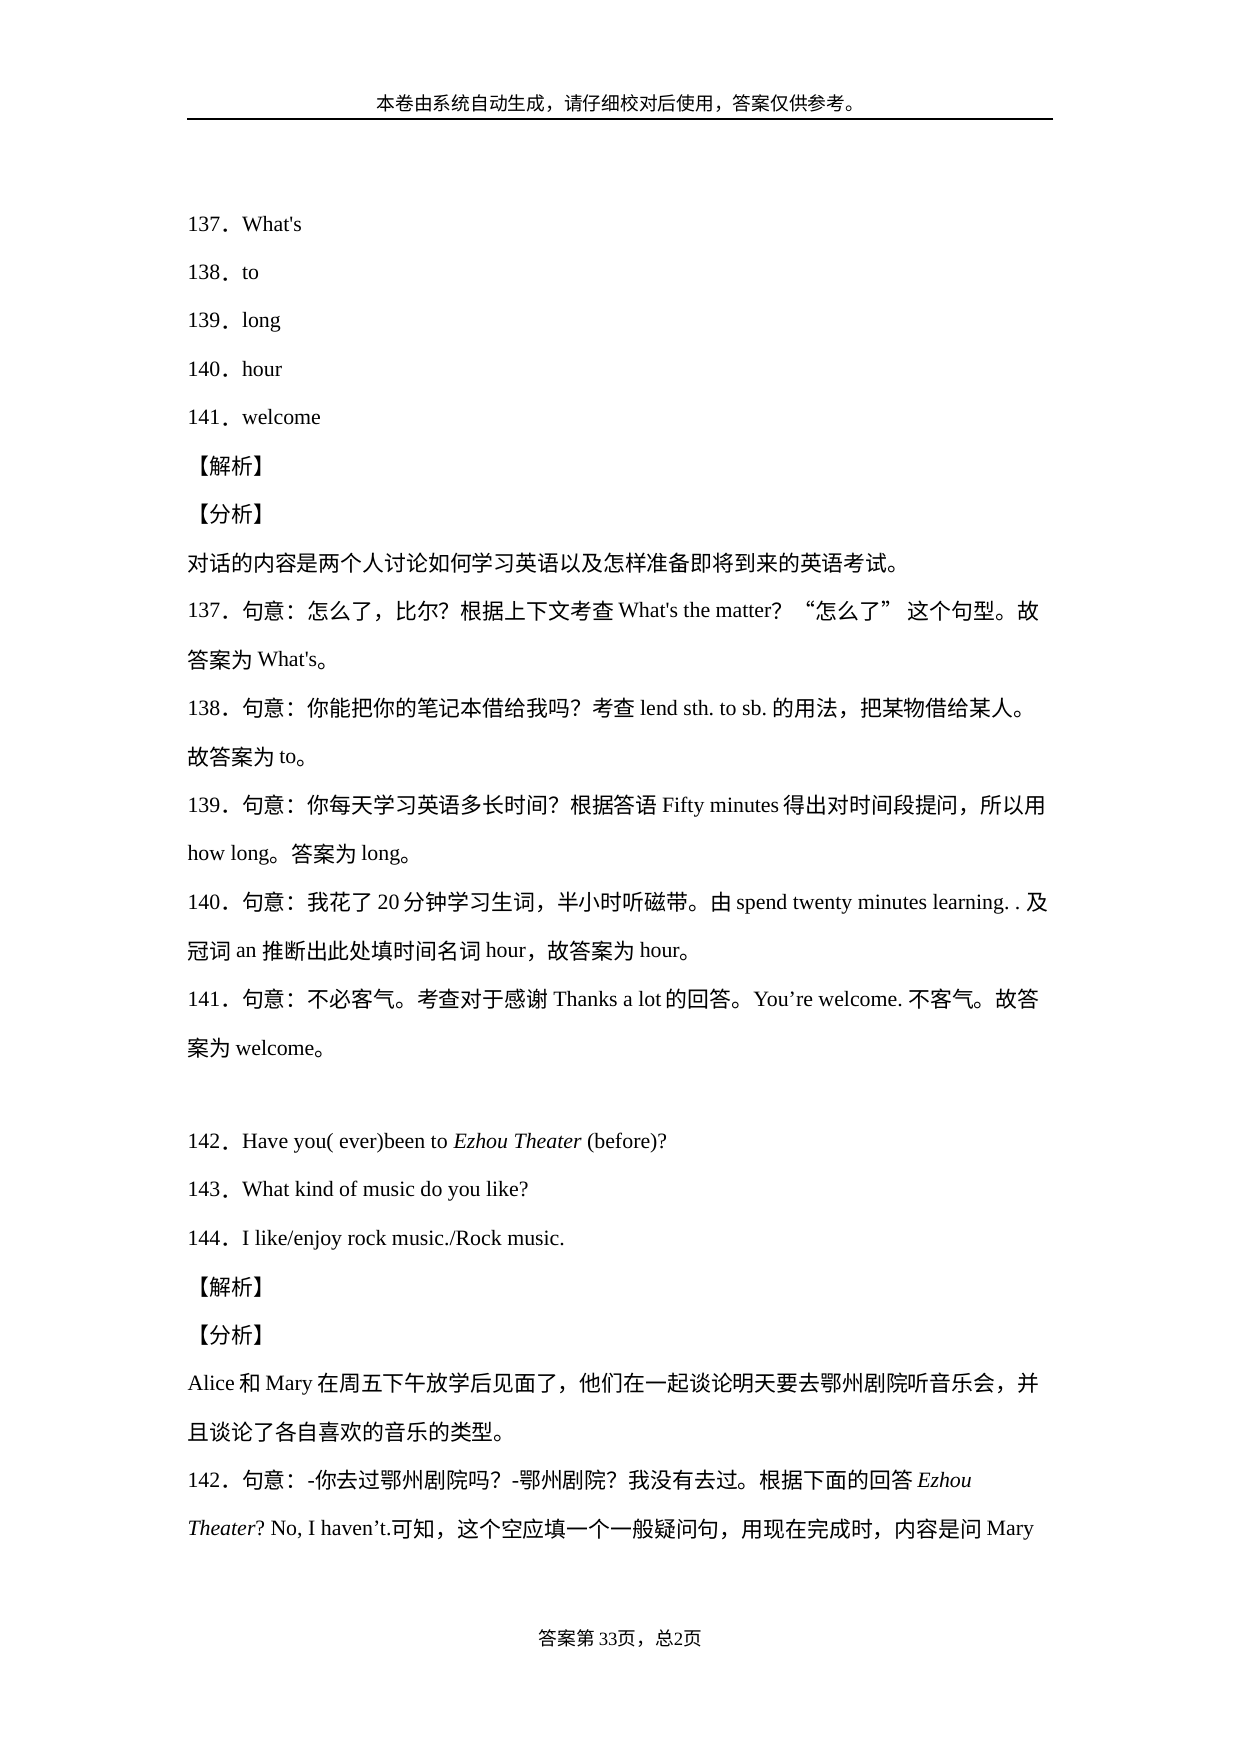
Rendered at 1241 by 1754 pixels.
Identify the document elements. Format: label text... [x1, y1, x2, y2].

text 142．Have you( ever)been to Ezhou Theater (before)? [187, 1124, 1053, 1157]
text 【分析】 [187, 1318, 1053, 1350]
text 140．句意：我花了20分钟学习生词，半小时听磁带。由spend twenty minutes learning. . 及冠词 an 推断出此处填时间名词 hour，故答案为hour。 [187, 885, 1053, 966]
text 138．句意：你能把你的笔记本借给我吗？考查lend sth. to sb. 的用法，把某物借给某人。故答案为to。 [187, 691, 1053, 772]
text 对话的内容是两个人讨论如何学习英语以及怎样准备即将到来的英语考试。 [187, 545, 1053, 578]
text 【分析】 [187, 497, 1053, 529]
text Alice和Mary在周五下午放学后见面了，他们在一起谈论明天要去鄂州剧院听音乐会，并且谈论了各自喜欢的音乐的类型。 [187, 1366, 1053, 1447]
text 【解析】 [187, 1269, 1053, 1302]
text 141．welcome [187, 400, 1053, 433]
text 144．I like/enjoy rock music./Rock music. [187, 1221, 1053, 1253]
text 143．What kind of music do you like? [187, 1173, 1053, 1205]
text 【解析】 [187, 449, 1053, 481]
text 139．long [187, 304, 1053, 336]
text 140．hour [187, 352, 1053, 384]
text 137．句意：怎么了，比尔？根据上下文考查What's the matter？“怎么了” 这个句型。故答案为What's。 [187, 594, 1053, 675]
text 141．句意：不必客气。考查对于感谢 Thanks a lot的回答。You’re welcome. 不客气。故答案为welcome。 [187, 982, 1053, 1063]
text 138．to [187, 255, 1053, 288]
text 137．What's [187, 207, 1053, 239]
text 139．句意：你每天学习英语多长时间？根据答语Fifty minutes得出对时间段提问，所以用how long。答案为long。 [187, 788, 1053, 869]
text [187, 1463, 1053, 1544]
